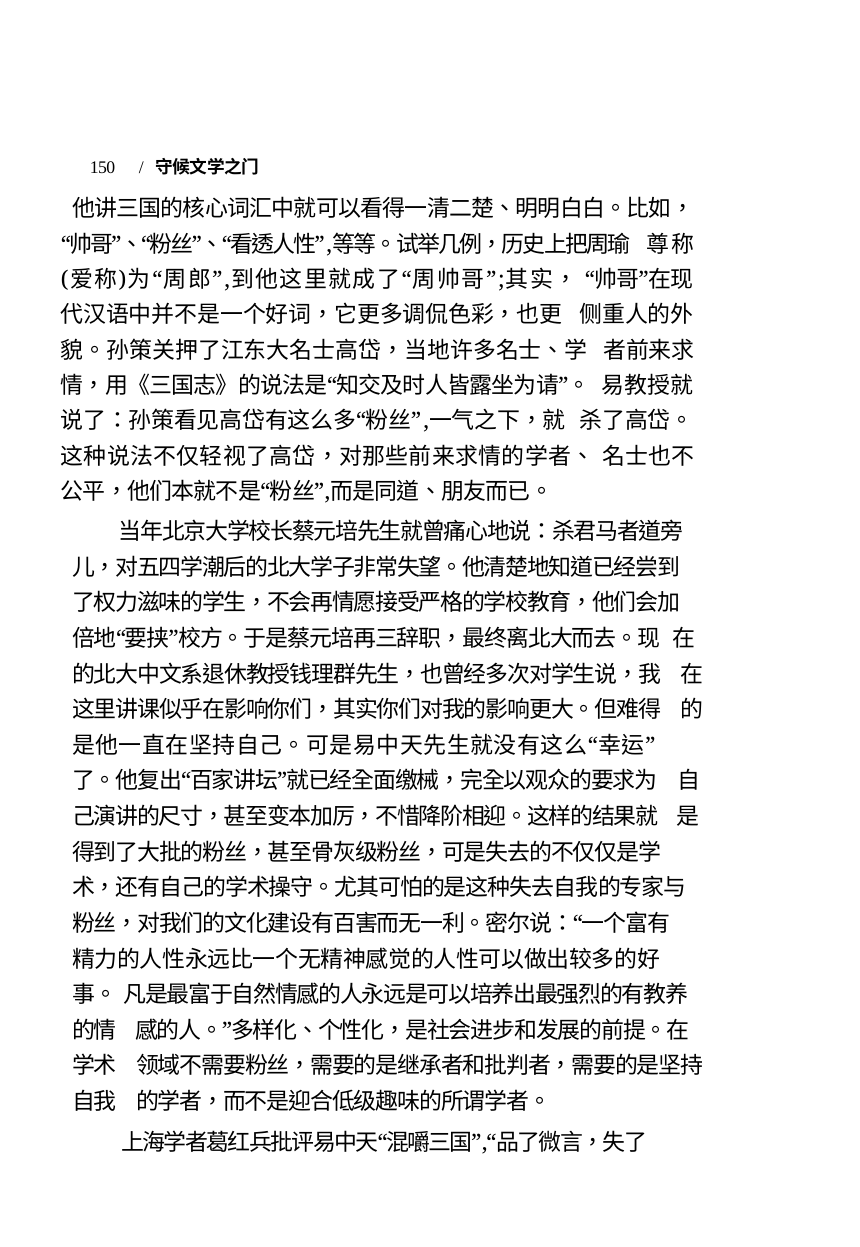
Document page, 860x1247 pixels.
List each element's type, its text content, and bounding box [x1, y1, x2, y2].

text 150 / 守候文学之门 [89, 156, 731, 178]
text 他讲三国的核心词汇中就可以看得一清二楚、明明白白。比如， “帅哥”、“粉丝”、“看透人性”,等等。试举几例，历史上把周瑜 尊称(爱称)为“周郎”,到他这里就成了“周帅哥”;其实， “帅哥”在现代汉语中并不是一个好词，它更多调侃色彩，也更 侧重人的外貌。孙策关押了江东大名士高岱，当地许多名士、学 者前来求情，用《三国志》的说法是“知交及时人皆露坐为请”。 易教授就说了：孙策看见高岱有这么多“粉丝”,一气之下，就 杀了高岱。这种说法不仅轻视了高岱，对那些前来求情的学者、 名士也不公平，他们本就不是“粉丝”,而是同道、朋友而已。 [60, 192, 694, 506]
text 当年北京大学校长蔡元培先生就曾痛心地说：杀君马者道旁 儿，对五四学潮后的北大学子非常失望。他清楚地知道已经尝到 了权力滋味的学生，不会再情愿接受严格的学校教育，他们会加 倍地“要挟”校方。于是蔡元培再三辞职，最终离北大而去。现 在的北大中文系退休教授钱理群先生，也曾经多次对学生说，我 在这里讲课似乎在影响你们，其实你们对我的影响更大。但难得 的是他一直在坚持自己。可是易中天先生就没有这么“幸运” 了。他复出“百家讲坛”就已经全面缴械，完全以观众的要求为 自己演讲的尺寸，甚至变本加厉，不惜降阶相迎。这样的结果就 是得到了大批的粉丝，甚至骨灰级粉丝，可是失去的不仅仅是学 术，还有自己的学术操守。尤其可怕的是这种失去自我的专家与 粉丝，对我们的文化建设有百害而无一利。密尔说：“一个富有 精力的人性永远比一个无精神感觉的人性可以做出较多的好事。 凡是最富于自然情感的人永远是可以培养出最强烈的有教养的情 感的人。”多样化、个性化，是社会进步和发展的前提。在学术 领域不需要粉丝，需要的是继承者和批判者，需要的是坚持自我 的学者，而不是迎合低级趣味的所谓学者。 [72, 515, 705, 1116]
text 上海学者葛红兵批评易中天“混嚼三国”,“品了微言，失了 [121, 1128, 731, 1156]
